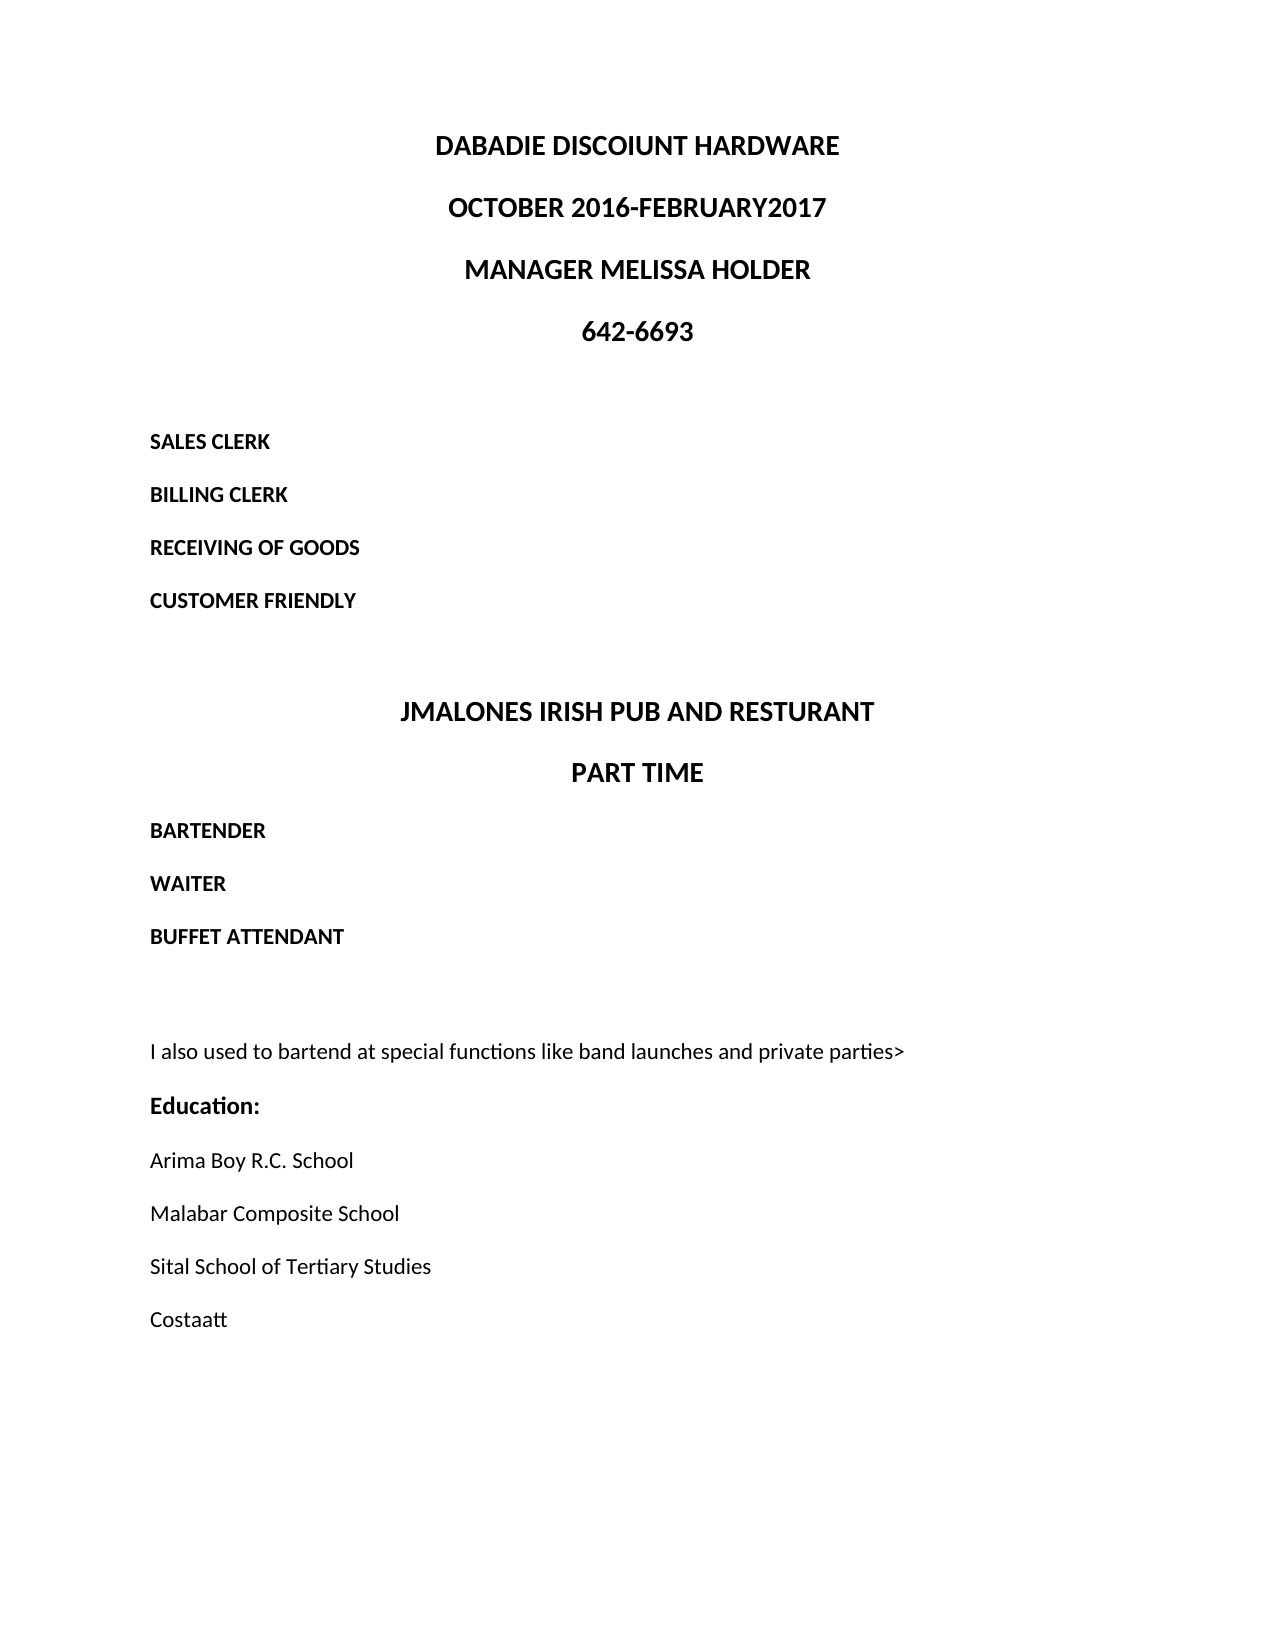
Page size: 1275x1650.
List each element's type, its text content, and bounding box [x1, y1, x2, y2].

text MANAGER MELISSA HOLDER [150, 251, 1125, 287]
text DABADIE DISCOIUNT HARDWARE [150, 127, 1125, 163]
text SALES CLERK [150, 427, 1125, 456]
text CUSTOMER FRIENDLY [150, 587, 1125, 614]
text Costaatt [150, 1305, 1125, 1333]
text JMALONES IRISH PUB AND RESTURANT [150, 693, 1125, 728]
text WAITER [150, 869, 1125, 897]
text I also used to bartend at special functions like band launches and private parties> [150, 1037, 1125, 1065]
text BILLING CLERK [150, 481, 1125, 508]
text Arima Boy R.C. School [150, 1146, 1125, 1174]
text BUFFET ATTENDANT [150, 922, 1125, 950]
text Education: [150, 1090, 1125, 1121]
text PART TIME [150, 754, 1125, 790]
text BARTENDER [150, 816, 1125, 844]
text 642-6693 [150, 313, 1125, 348]
text RECEIVING OF GOODS [150, 533, 1125, 562]
text Sital School of Tertiary Studies [150, 1252, 1125, 1280]
text OCTOBER 2016-FEBRUARY2017 [150, 189, 1125, 225]
text Malabar Composite School [150, 1199, 1125, 1227]
